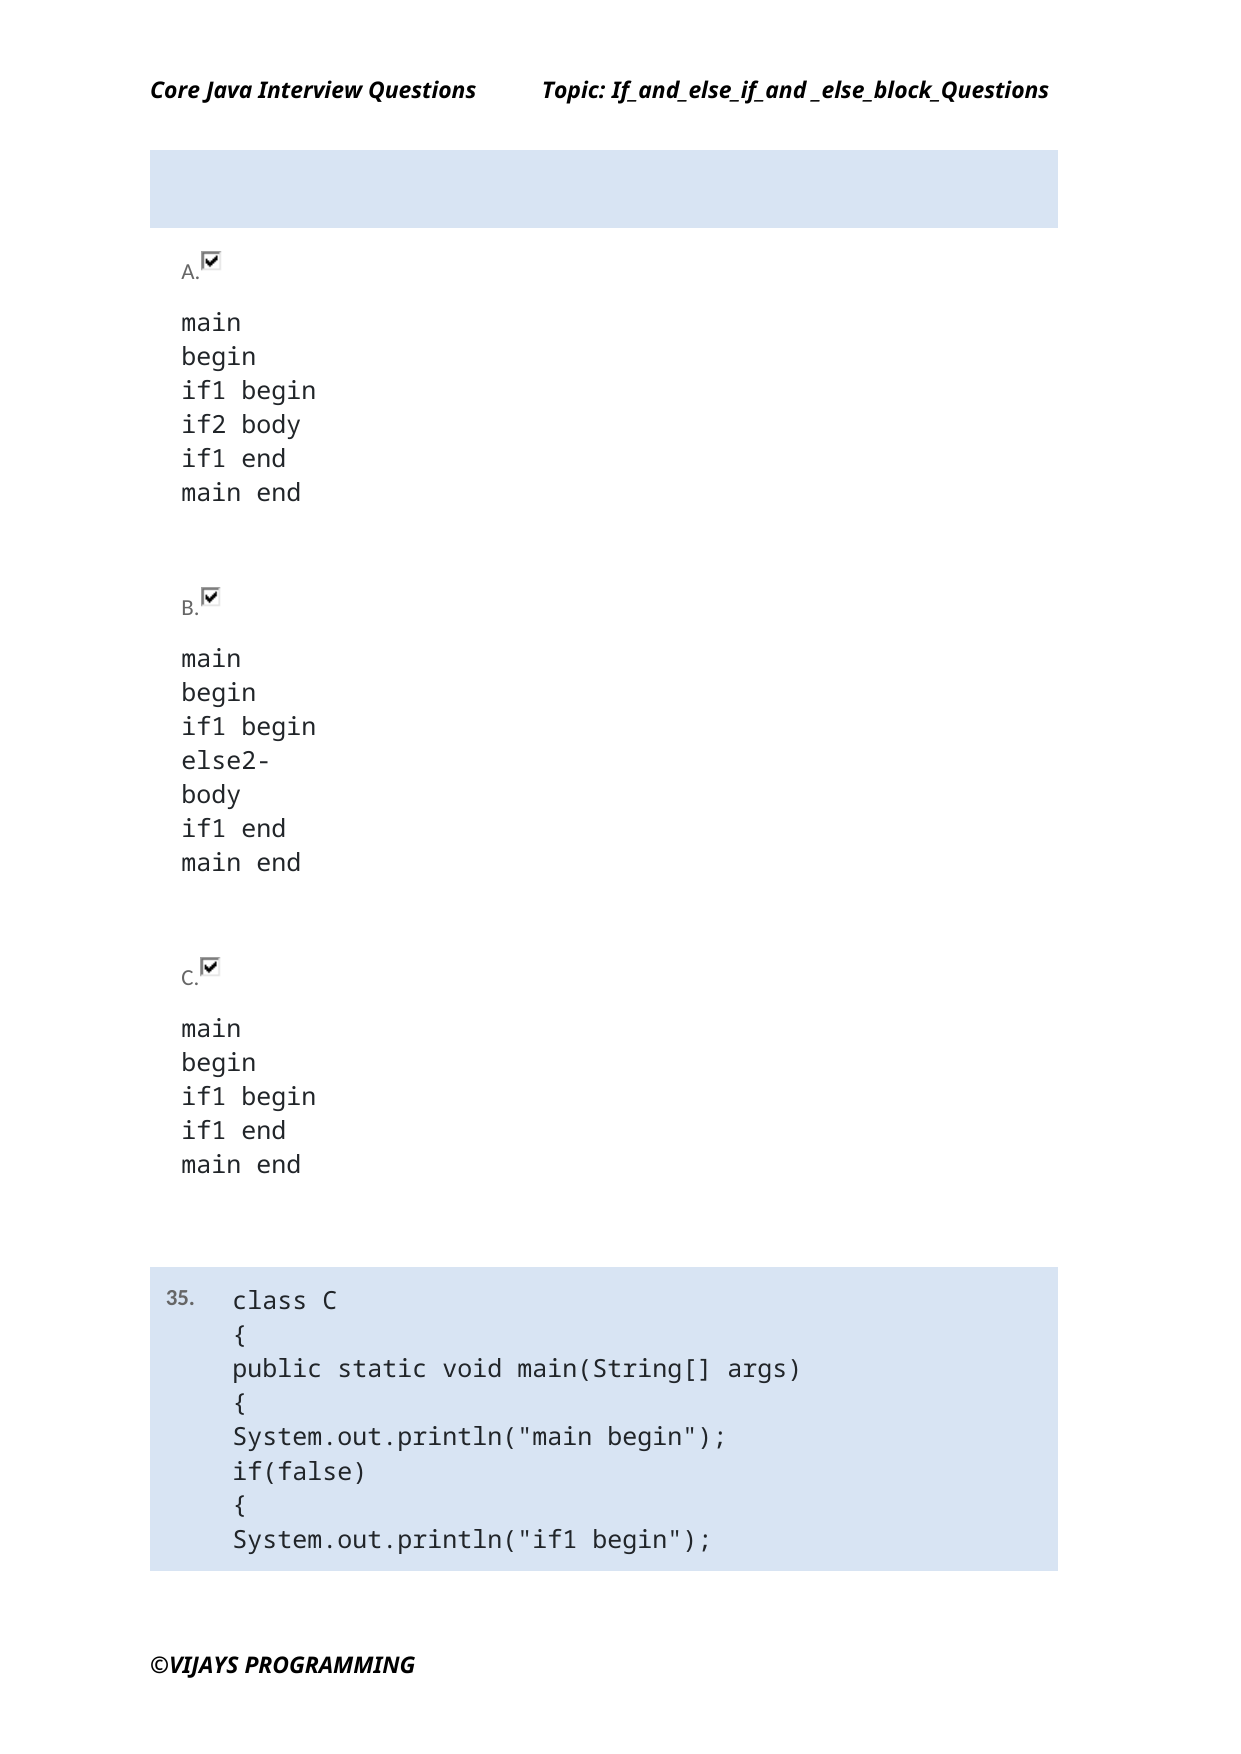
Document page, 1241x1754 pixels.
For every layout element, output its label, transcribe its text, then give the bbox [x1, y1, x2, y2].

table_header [216, 1267, 1058, 1571]
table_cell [216, 150, 1058, 228]
table_cell 34. [150, 150, 216, 228]
table_cell [150, 228, 1090, 1267]
table_header 35. [150, 1267, 216, 1571]
